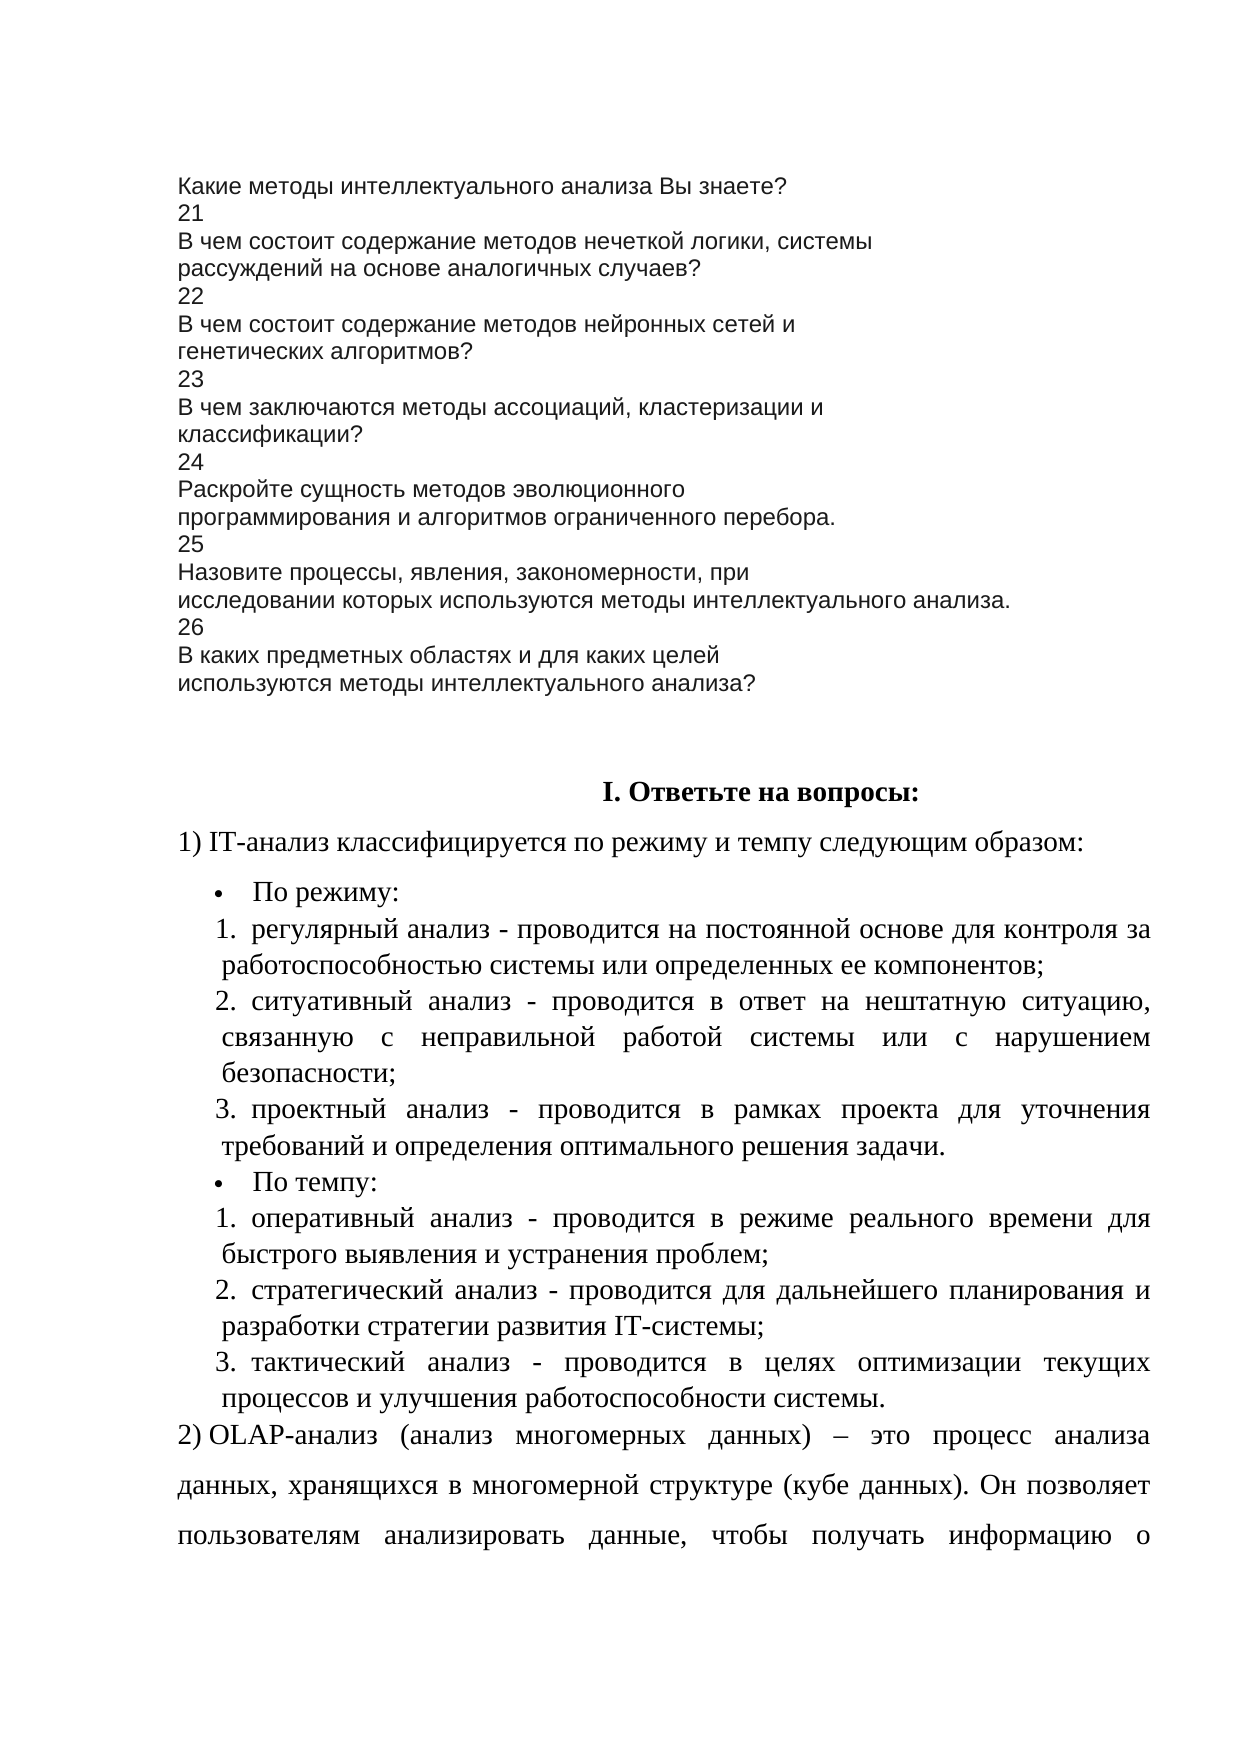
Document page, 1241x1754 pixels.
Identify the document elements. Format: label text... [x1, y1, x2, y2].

list I. Ответьте на вопросы: [370, 774, 1152, 807]
text Раскройте сущность методов эволюционного [177, 475, 1152, 503]
list По режиму: [215, 874, 1152, 908]
text Назовите процессы, явления, закономерности, при [177, 558, 1152, 586]
list тактический анализ - проводится в целях оптимизации текущих процессов и улучшения работоспособности системы. [215, 1344, 1152, 1414]
text Какие методы интеллектуального анализа Вы знаете? [177, 172, 1152, 199]
text 22 [177, 282, 1152, 309]
text В чем состоит содержание методов нечеткой логики, системы [177, 227, 1152, 254]
text 23 [177, 365, 1152, 392]
list проектный анализ - проводится в рамках проекта для уточнения требований и определения оптимального решения задачи. [215, 1091, 1152, 1161]
list оперативный анализ - проводится в режиме реального времени для быстрого выявления и устранения проблем; [215, 1200, 1152, 1269]
text В чем состоит содержание методов нейронных сетей и [177, 309, 1152, 337]
text В чем заключаются методы ассоциаций, кластеризации и [177, 392, 1152, 420]
list стратегический анализ - проводится для дальнейшего планирования и разработки стратегии развития IT-системы; [215, 1272, 1152, 1342]
text 25 [177, 530, 1152, 558]
text генетических алгоритмов? [177, 337, 1152, 365]
list регулярный анализ - проводится на постоянной основе для контроля за работоспособностью системы или определенных ее компонентов; [215, 911, 1152, 980]
text В каких предметных областях и для каких целей [177, 641, 1152, 668]
text используются методы интеллектуального анализа? [177, 668, 1152, 696]
text 21 [177, 199, 1152, 227]
text 26 [177, 613, 1152, 641]
text 1) IT-анализ классифицируется по режиму и темпу следующим образом: [177, 824, 1152, 858]
text программирования и алгоритмов ограниченного перебора. [177, 503, 1152, 530]
list ситуативный анализ - проводится в ответ на нештатную ситуацию, связанную с неправильной работой системы или с нарушением безопасности; [215, 983, 1152, 1089]
text классификации? [177, 420, 1152, 448]
text исследовании которых используются методы интеллектуального анализа. [177, 586, 1152, 613]
text 24 [177, 448, 1152, 475]
list По темпу: [215, 1164, 1152, 1197]
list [177, 1417, 1152, 1551]
text рассуждений на основе аналогичных случаев? [177, 254, 1152, 282]
